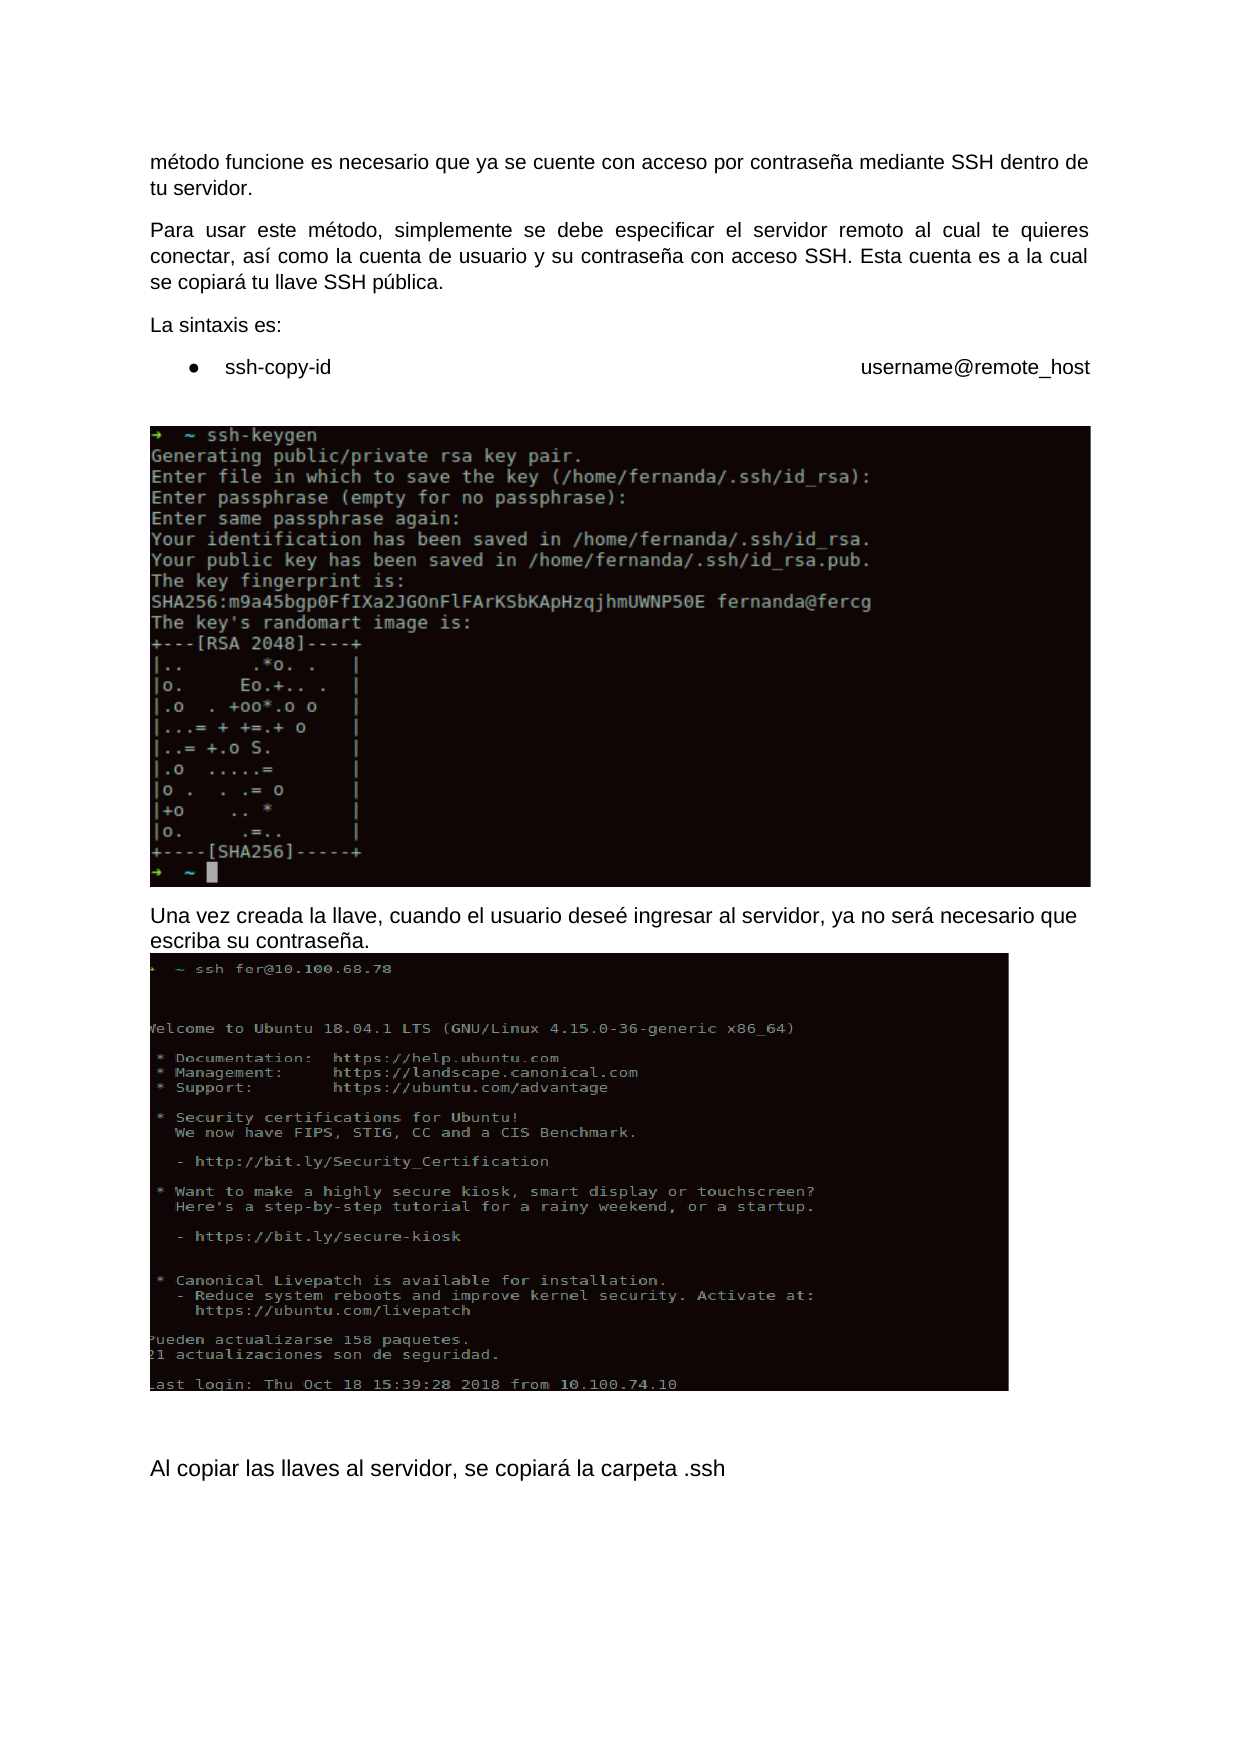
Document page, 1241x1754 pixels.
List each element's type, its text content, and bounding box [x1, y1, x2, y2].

list ssh-copy-id username@remote_host [187, 355, 1090, 407]
picture [150, 953, 1009, 1391]
text Al copiar las llaves al servidor, se copiará la carpeta .ssh [150, 1454, 1090, 1481]
text Una vez creada la llave, cuando el usuario deseé ingresar al servidor, ya no será necesario que escriba su contraseña. [150, 903, 1090, 954]
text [150, 150, 1090, 200]
text Para usar este método, simplemente se debe especificar el servidor remoto al cual te quieres conectar, así como la cuenta de usuario y su contraseña con acceso SSH. Esta cuenta es a la cual se copiará tu llave SSH pública. [150, 218, 1090, 294]
picture [150, 426, 1091, 887]
text La sintaxis es: [150, 312, 1090, 336]
